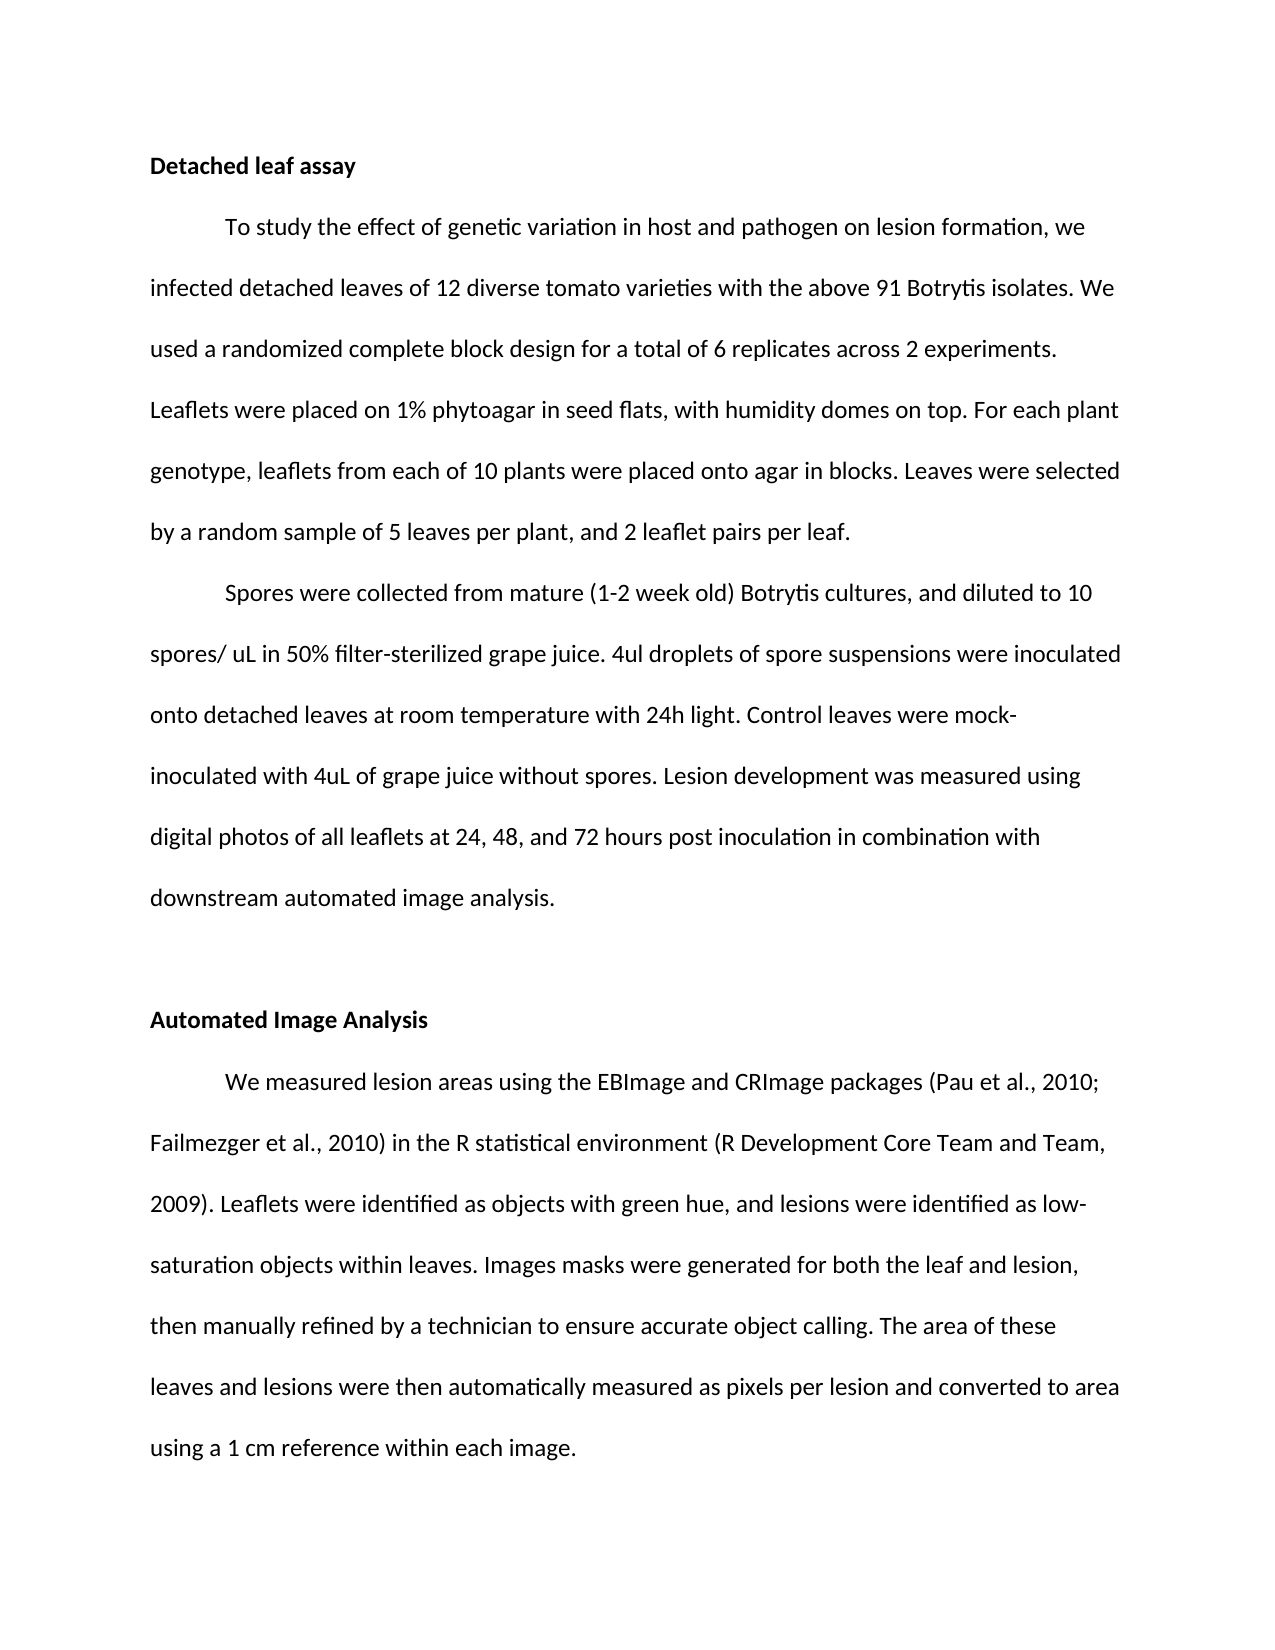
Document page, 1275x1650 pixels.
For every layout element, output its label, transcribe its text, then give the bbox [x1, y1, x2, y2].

text To study the effect of genetic variation in host and pathogen on lesion formation, we infected detached leaves of 12 diverse tomato varieties with the above 91 Botrytis isolates. We used a randomized complete block design for a total of 6 replicates across 2 experiments. Leaflets were placed on 1% phytoagar in seed flats, with humidity domes on top. For each plant genotype, leaflets from each of 10 plants were placed onto agar in blocks. Leaves were selected by a random sample of 5 leaves per plant, and 2 leaflet pairs per leaf. [150, 211, 1125, 547]
text Detached leaf assay [150, 150, 1125, 181]
text We measured lesion areas using the EBImage and CRImage packages (Pau et al., 2010; Failmezger et al., 2010) in the R statistical environment (R Development Core Team and Team, 2009). Leaflets were identified as objects with green hue, and lesions were identified as low-saturation objects within leaves. Images masks were generated for both the leaf and lesion, then manually refined by a technician to ensure accurate object calling. The area of these leaves and lesions were then automatically measured as pixels per lesion and converted to area using a 1 cm reference within each image. [150, 1066, 1125, 1462]
text Automated Image Analysis [150, 1004, 1125, 1035]
text Spores were collected from mature (1-2 week old) Botrytis cultures, and diluted to 10 spores/ uL in 50% filter-sterilized grape juice. 4ul droplets of spore suspensions were inoculated onto detached leaves at room temperature with 24h light. Control leaves were mock-inoculated with 4uL of grape juice without spores. Lesion development was measured using digital photos of all leaflets at 24, 48, and 72 hours post inoculation in combination with downstream automated image analysis. [150, 577, 1125, 913]
